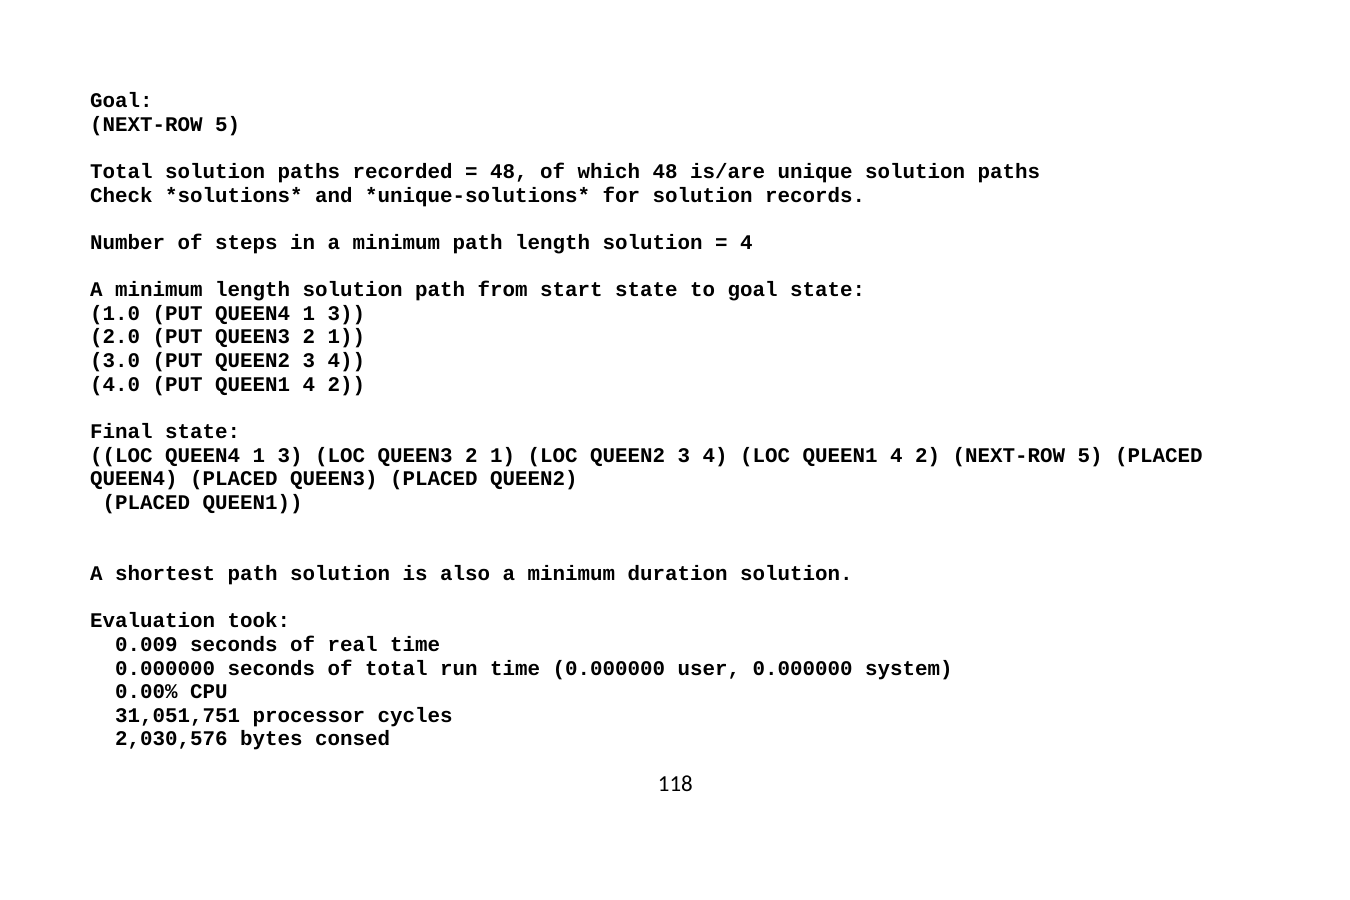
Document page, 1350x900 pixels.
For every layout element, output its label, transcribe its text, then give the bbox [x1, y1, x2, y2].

text Number of steps in a minimum path length solution = 4 [90, 232, 1260, 256]
text 0.000000 seconds of total run time (0.000000 user, 0.000000 system) [90, 657, 1260, 681]
text (1.0 (PUT QUEEN4 1 3)) [90, 303, 1260, 326]
text A shortest path solution is also a minimum duration solution. [90, 563, 1260, 587]
text Check *solutions* and *unique-solutions* for solution records. [90, 184, 1260, 208]
text (NEXT-ROW 5) [90, 114, 1260, 137]
text A minimum length solution path from start state to goal state: [90, 279, 1260, 303]
text (2.0 (PUT QUEEN3 2 1)) [90, 326, 1260, 350]
text Total solution paths recorded = 48, of which 48 is/are unique solution paths [90, 161, 1260, 184]
text Evaluation took: [90, 610, 1260, 634]
text 0.00% CPU [90, 681, 1260, 705]
text 0.009 seconds of real time [90, 634, 1260, 657]
text 31,051,751 processor cycles [90, 705, 1260, 728]
text 2,030,576 bytes consed [90, 728, 1260, 752]
text ((LOC QUEEN4 1 3) (LOC QUEEN3 2 1) (LOC QUEEN2 3 4) (LOC QUEEN1 4 2) (NEXT-ROW 5) (PLACED QUEEN4) (PLACED QUEEN3) (PLACED QUEEN2) [90, 445, 1260, 492]
text (3.0 (PUT QUEEN2 3 4)) [90, 350, 1260, 374]
text Final state: [90, 421, 1260, 445]
text (PLACED QUEEN1)) [90, 492, 1260, 516]
text Goal: [90, 90, 1260, 114]
text (4.0 (PUT QUEEN1 4 2)) [90, 374, 1260, 397]
